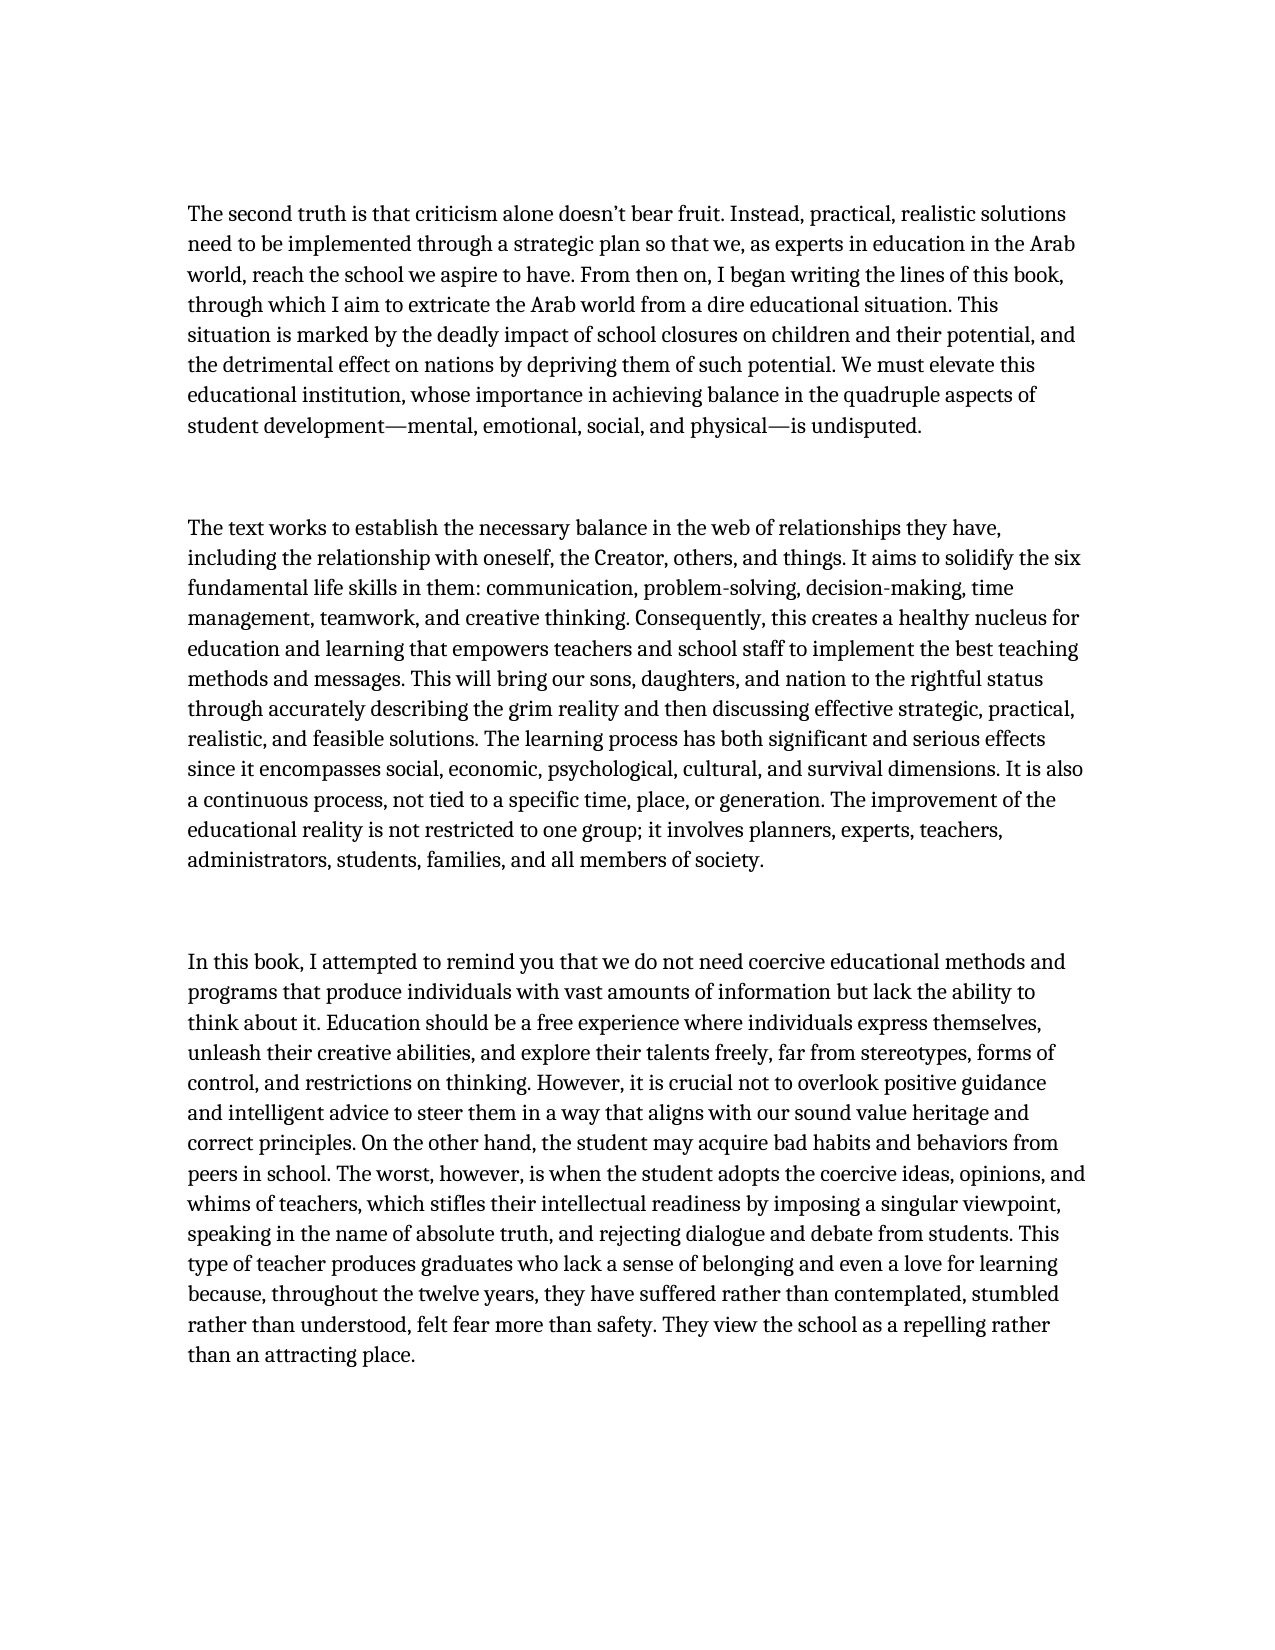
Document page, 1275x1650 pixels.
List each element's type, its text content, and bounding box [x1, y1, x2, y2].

text The text works to establish the necessary balance in the web of relationships they have, including the relationship with oneself, the Creator, others, and things. It aims to solidify the six fundamental life skills in them: communication, problem-solving, decision-making, time management, teamwork, and creative thinking. Consequently, this creates a healthy nucleus for education and learning that empowers teachers and school staff to implement the best teaching methods and messages. This will bring our sons, daughters, and nation to the rightful status through accurately describing the grim reality and then discussing effective strategic, practical, realistic, and feasible solutions. The learning process has both significant and serious effects since it encompasses social, economic, psychological, cultural, and survival dimensions. It is also a continuous process, not tied to a specific time, place, or generation. The improvement of the educational reality is not restricted to one group; it involves planners, experts, teachers, administrators, students, families, and all members of society. [187, 514, 1087, 873]
text The second truth is that criticism alone doesn’t bear fruit. Instead, practical, realistic solutions need to be implemented through a strategic plan so that we, as experts in education in the Arab world, reach the school we aspire to have. From then on, I began writing the lines of this book, through which I aim to extricate the Arab world from a dire educational situation. This situation is marked by the deadly impact of school closures on children and their potential, and the detrimental effect on nations by depriving them of such potential. We must elevate this educational institution, whose importance in achieving balance in the quadruple aspects of student development—mental, emotional, social, and physical—is undisputed. [187, 201, 1087, 439]
text In this book, I attempted to remind you that we do not need coercive educational methods and programs that produce individuals with vast amounts of information but lack the ability to think about it. Education should be a free experience where individuals express themselves, unleash their creative abilities, and explore their talents freely, far from stereotypes, forms of control, and restrictions on thinking. However, it is crucial not to overlook positive guidance and intelligent advice to steer them in a way that aligns with our sound value heritage and correct principles. On the other hand, the student may acquire bad habits and behaviors from peers in school. The worst, however, is when the student adopts the coercive ideas, opinions, and whims of teachers, which stifles their intellectual readiness by imposing a singular viewpoint, speaking in the name of absolute truth, and rejecting dialogue and debate from students. This type of teacher produces graduates who lack a sense of belonging and even a love for learning because, throughout the twelve years, they have suffered rather than contemplated, stumbled rather than understood, felt fear more than safety. They view the school as a repelling rather than an attracting place. [187, 949, 1087, 1368]
